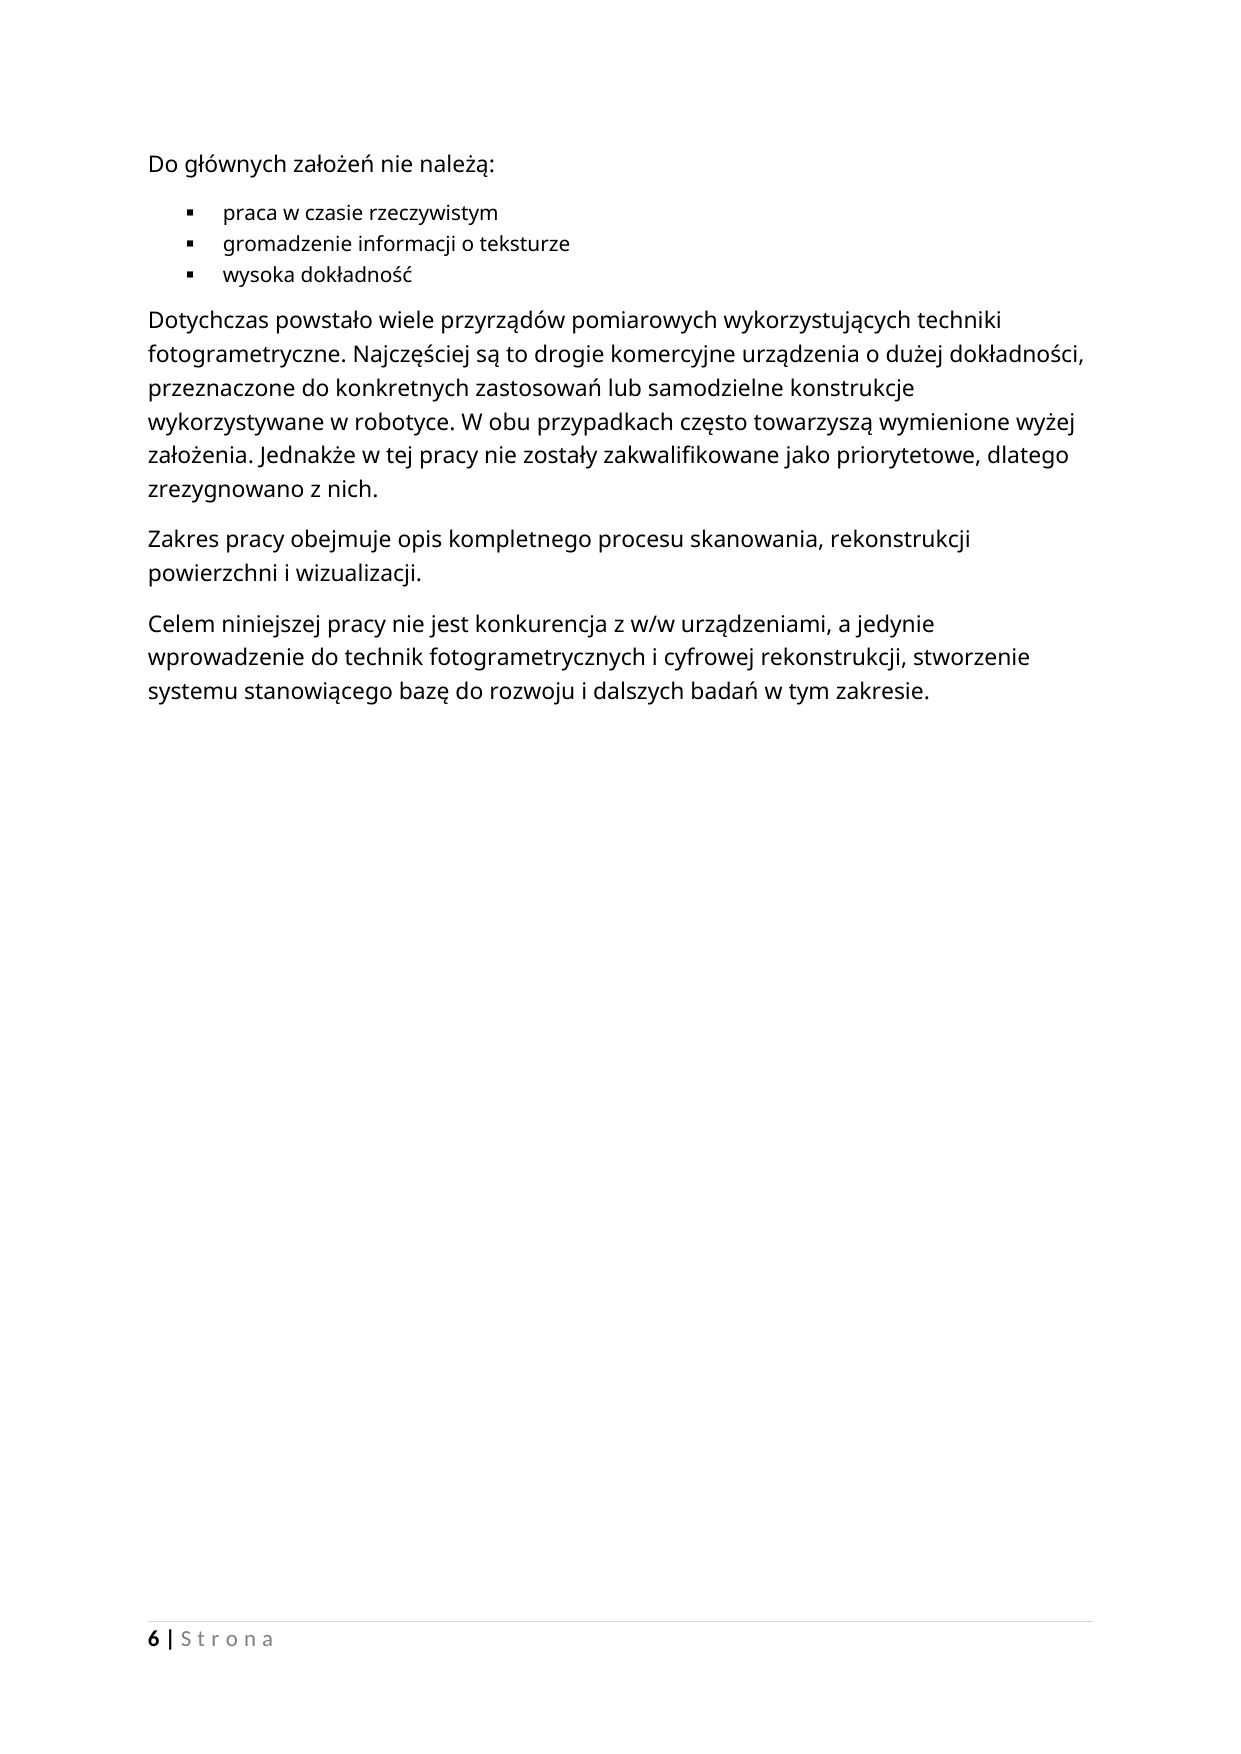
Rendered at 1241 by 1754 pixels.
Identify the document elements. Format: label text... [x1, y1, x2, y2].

text Dotychczas powstało wiele przyrządów pomiarowych wykorzystujących techniki fotogrametryczne. Najczęściej są to drogie komercyjne urządzenia o dużej dokładności, przeznaczone do konkretnych zastosowań lub samodzielne konstrukcje wykorzystywane w robotyce. W obu przypadkach często towarzyszą wymienione wyżej założenia. Jednakże w tej pracy nie zostały zakwalifikowane jako priorytetowe, dlatego zrezygnowano z nich. [148, 304, 1093, 504]
text Do głównych założeń nie należą: [148, 148, 1093, 179]
list praca w czasie rzeczywistym [185, 198, 1093, 226]
text Zakres pracy obejmuje opis kompletnego procesu skanowania, rekonstrukcji powierzchni i wizualizacji. [148, 523, 1093, 588]
text Celem niniejszej pracy nie jest konkurencja z w/w urządzeniami, a jedynie wprowadzenie do technik fotogrametrycznych i cyfrowej rekonstrukcji, stworzenie systemu stanowiącego bazę do rozwoju i dalszych badań w tym zakresie. [148, 608, 1093, 706]
list wysoka dokładność [185, 261, 1093, 289]
list gromadzenie informacji o teksturze [185, 229, 1093, 258]
